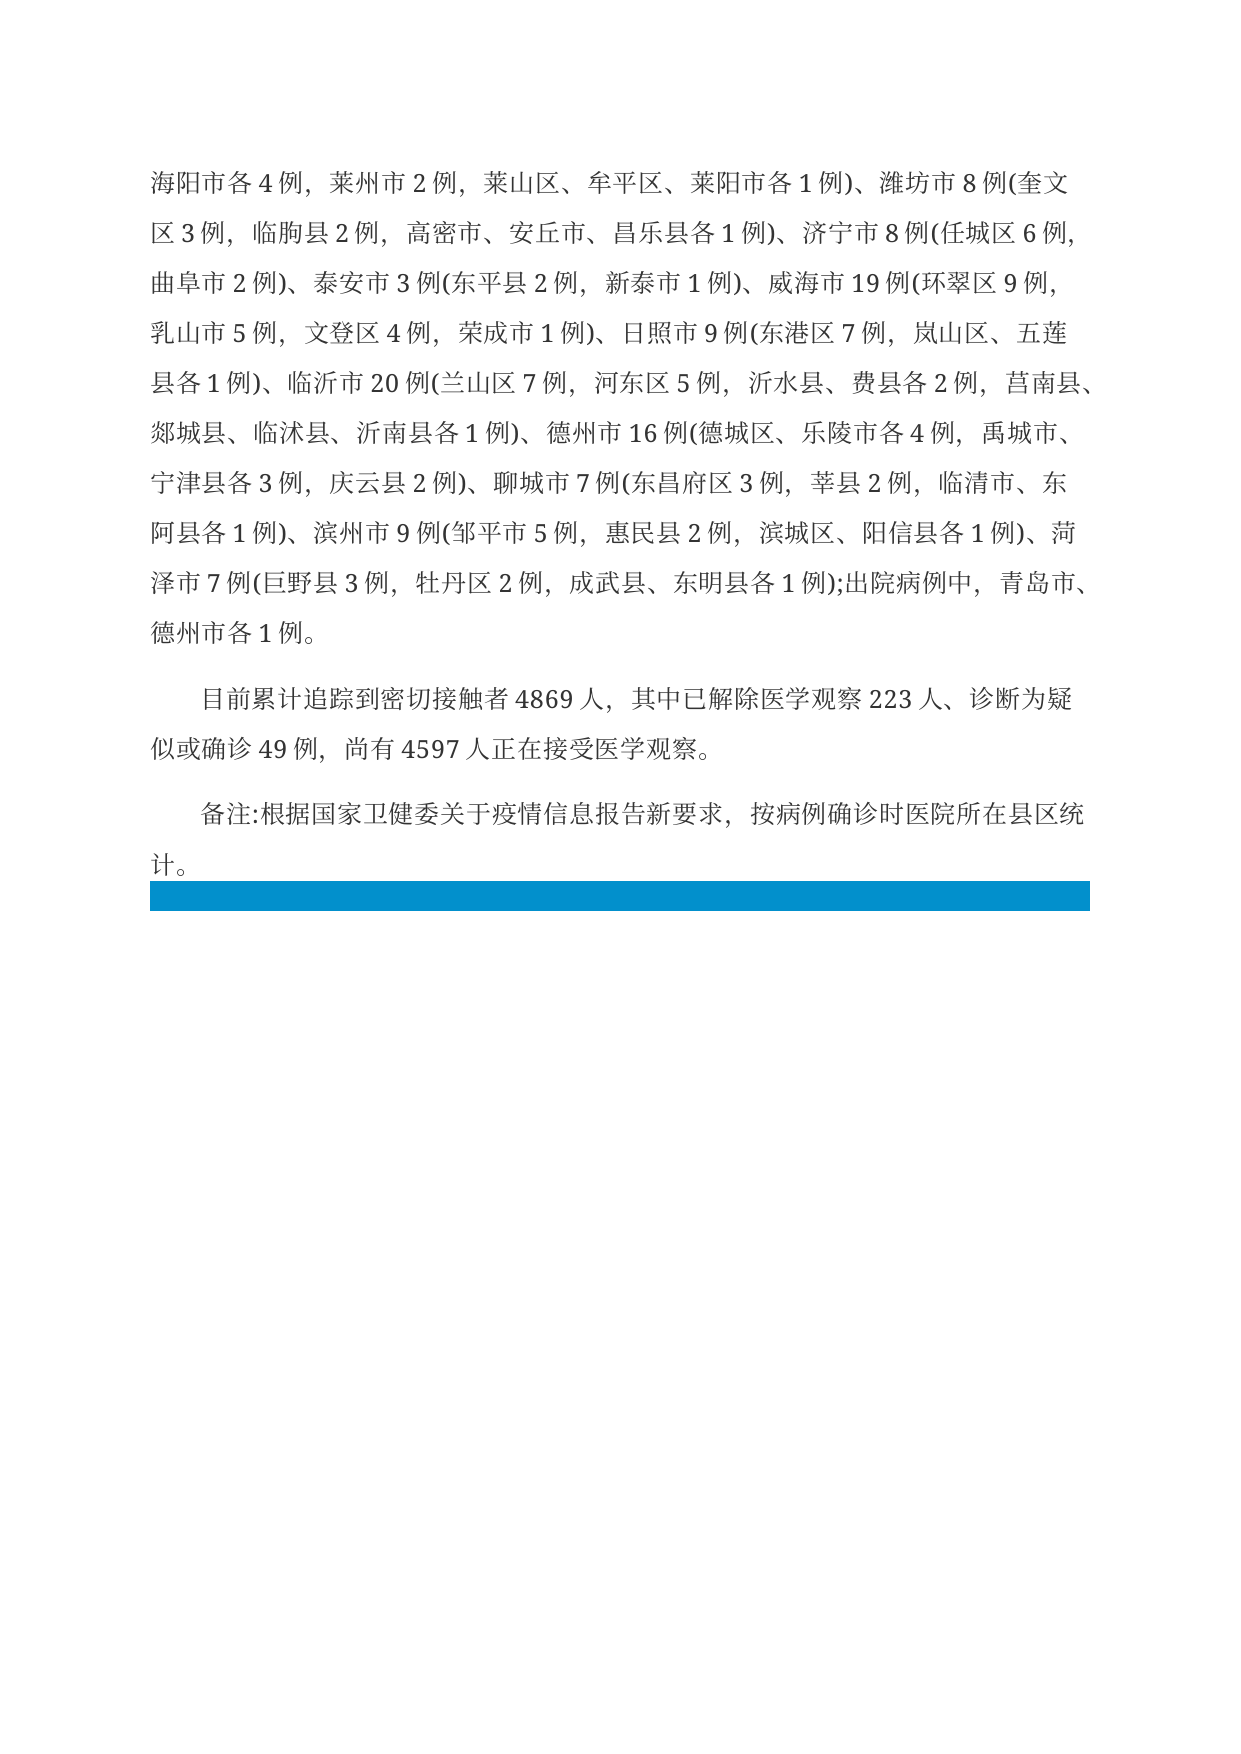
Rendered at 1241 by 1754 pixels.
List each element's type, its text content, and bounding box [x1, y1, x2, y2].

text 备注:根据国家卫健委关于疫情信息报告新要求，按病例确诊时医院所在县区统计。 [150, 781, 1090, 881]
text 目前累计追踪到密切接触者4869人，其中已解除医学观察223人、诊断为疑似或确诊49例，尚有4597人正在接受医学观察。 [150, 666, 1090, 766]
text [150, 150, 1090, 650]
